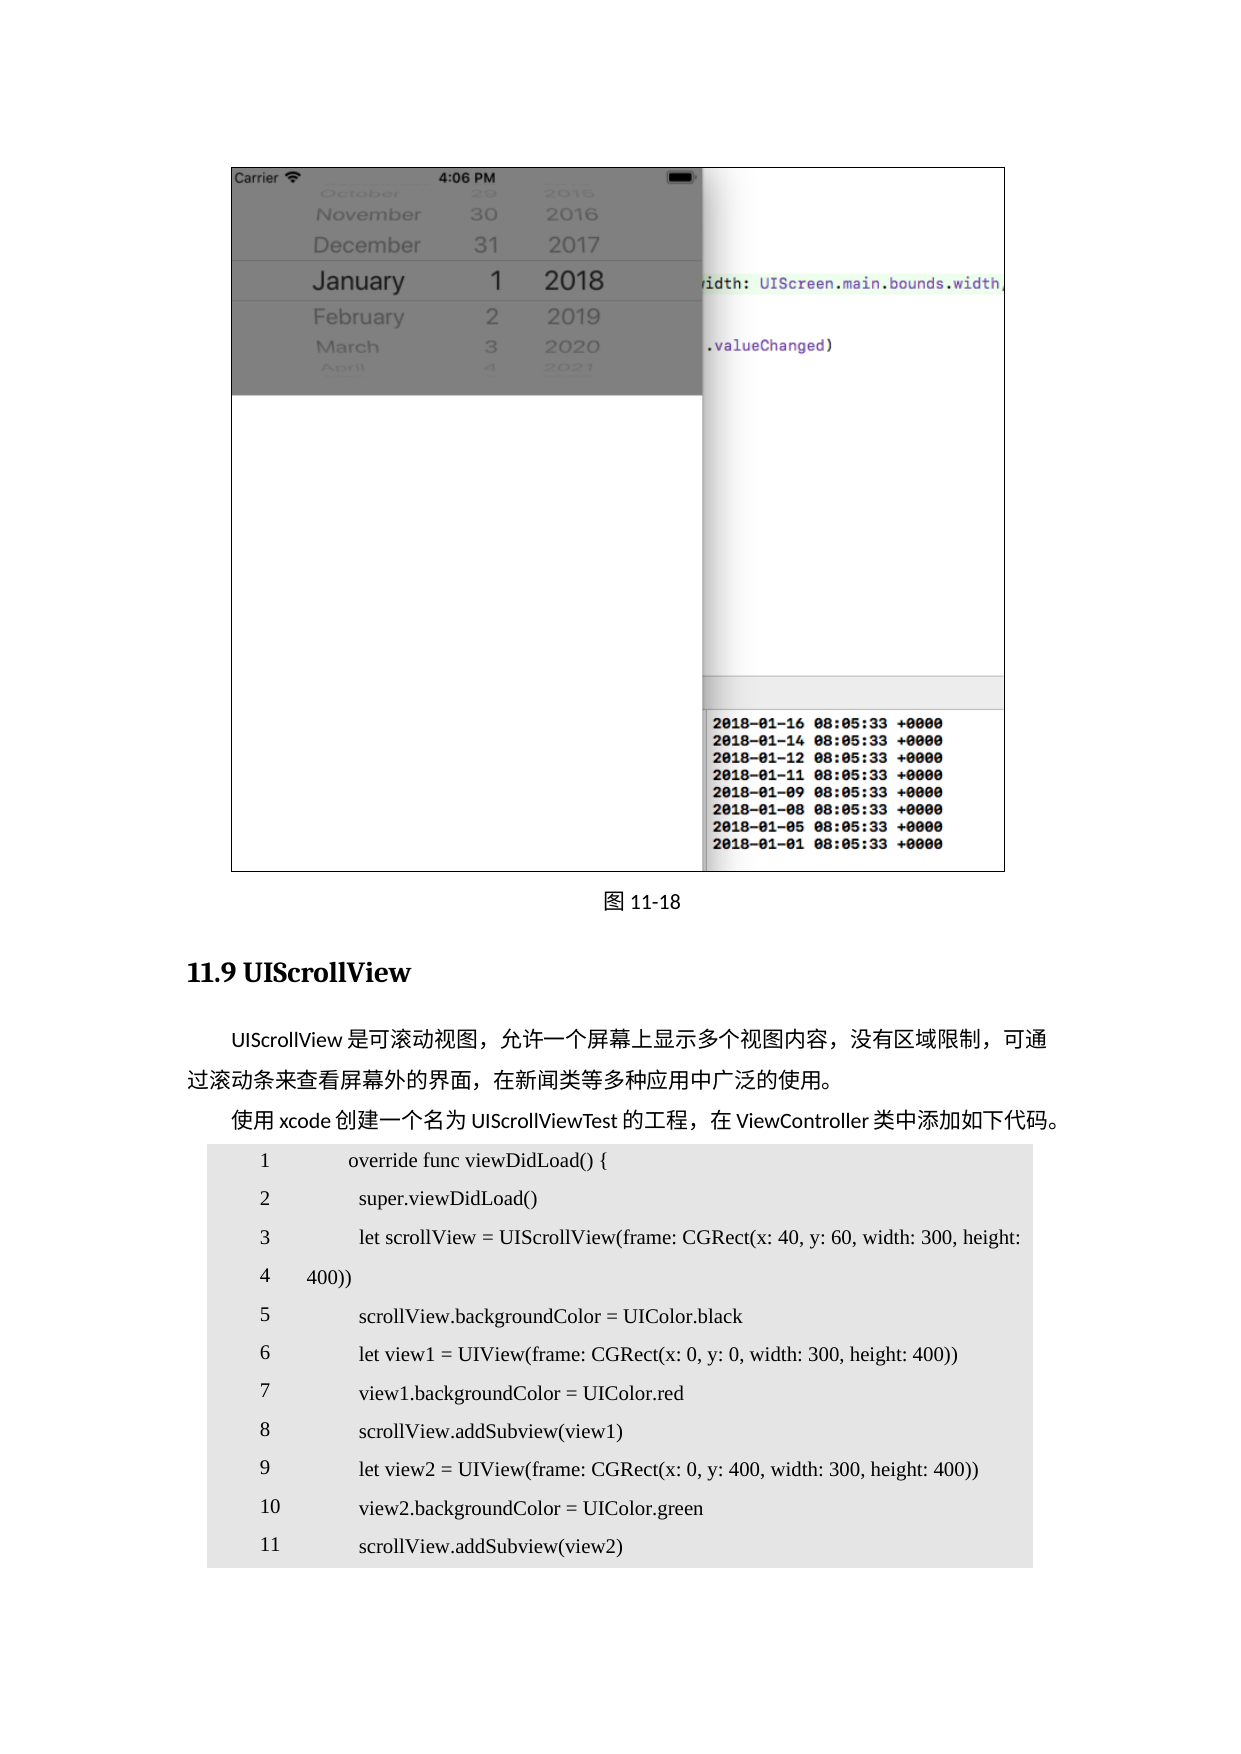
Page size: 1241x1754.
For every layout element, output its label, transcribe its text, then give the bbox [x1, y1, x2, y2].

text 图11-18 [187, 884, 1053, 916]
text 使用xcode创建一个名为UIScrollViewTest的工程，在ViewController类中添加如下代码。 [187, 1103, 1053, 1136]
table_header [295, 1144, 1033, 1568]
picture [232, 168, 1004, 871]
subtitle 11.9 UIScrollView [187, 940, 1053, 1005]
text UIScrollView是可滚动视图，允许一个屏幕上显示多个视图内容，没有区域限制，可通过滚动条来查看屏幕外的界面，在新闻类等多种应用中广泛的使用。 [187, 1022, 1053, 1095]
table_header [207, 1144, 295, 1568]
